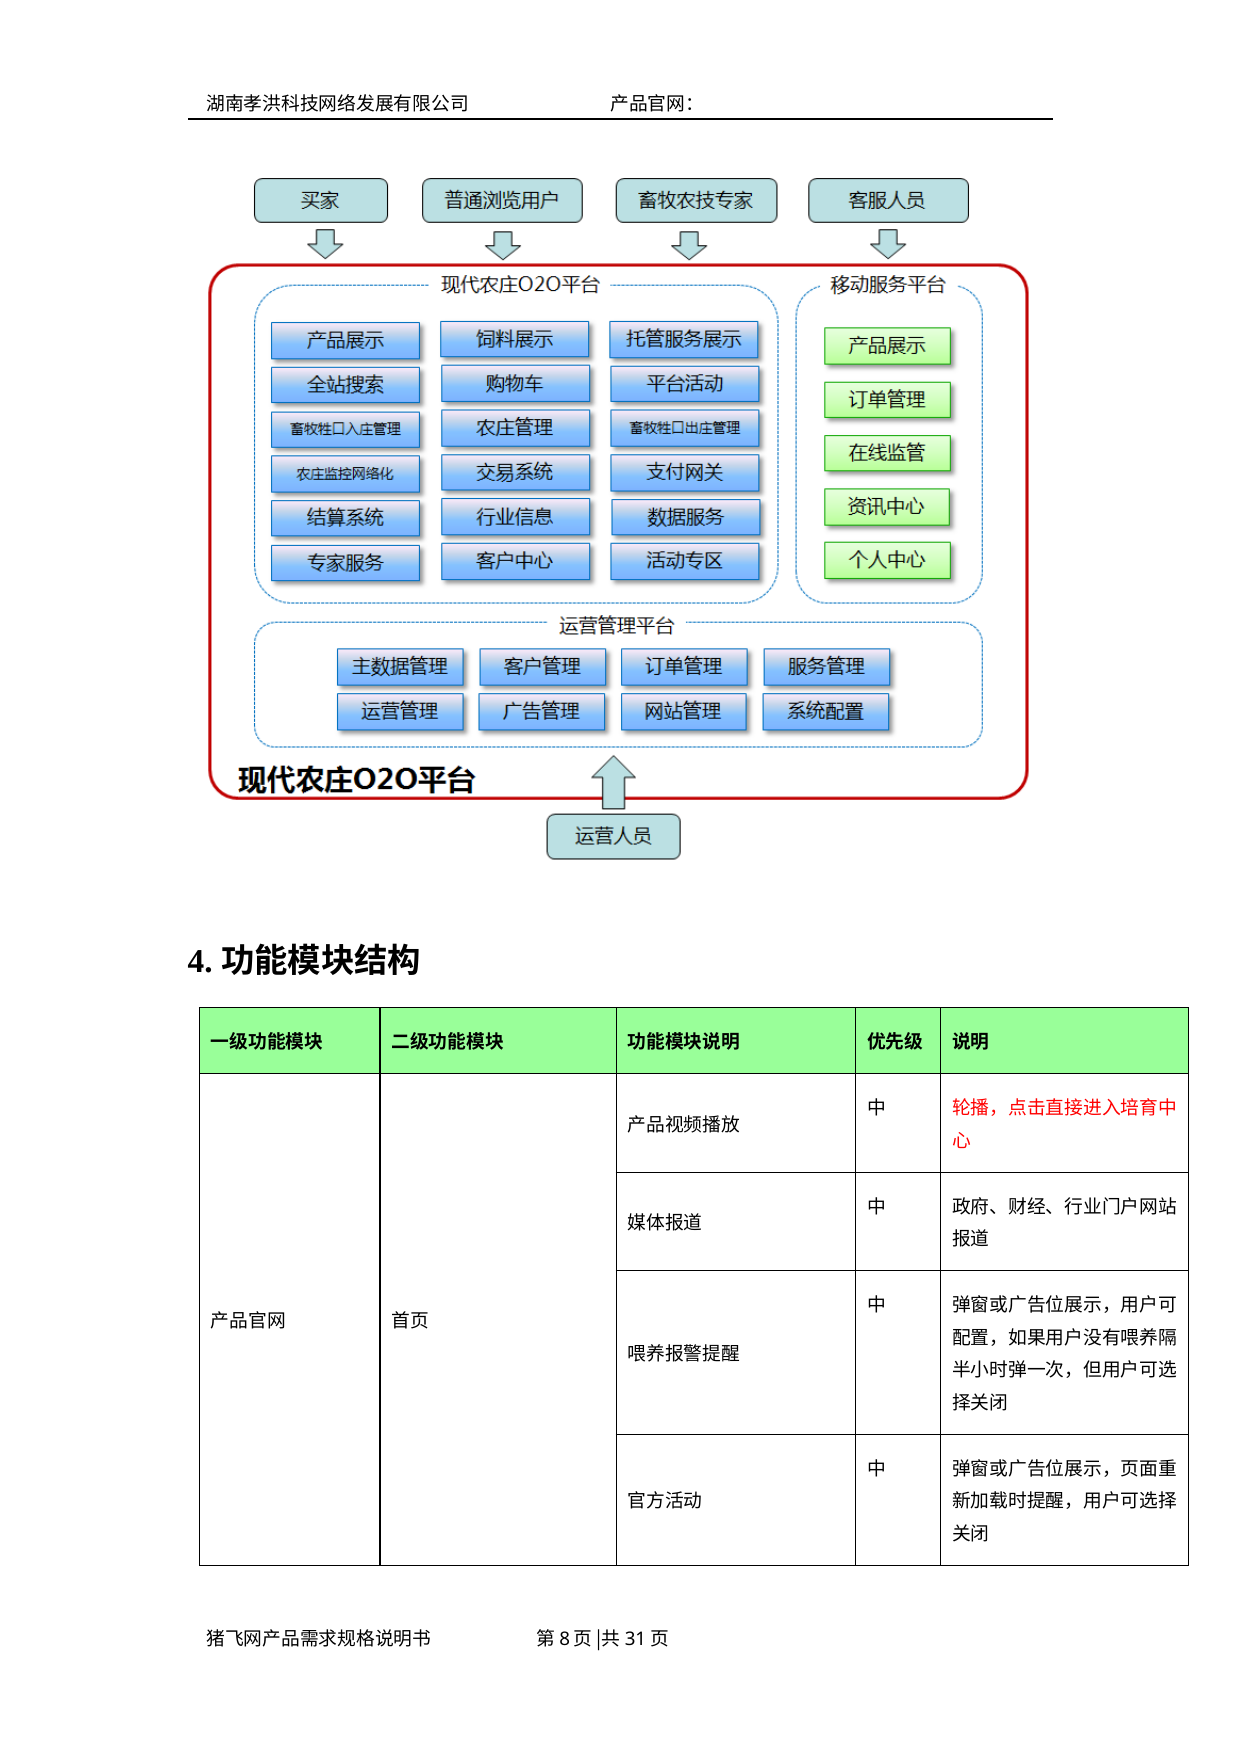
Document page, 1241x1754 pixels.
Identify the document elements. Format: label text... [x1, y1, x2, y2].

table_cell 中 [856, 1435, 940, 1565]
table_header 优先级 [856, 1008, 940, 1073]
table_cell 轮播，点击直接进入培育中心 [941, 1074, 1188, 1172]
table_header 一级功能模块 [200, 1008, 379, 1073]
table_cell 中 [856, 1173, 940, 1270]
table_cell 弹窗或广告位展示，页面重新加载时提醒，用户可选择关闭 [941, 1435, 1188, 1565]
table_cell 弹窗或广告位展示，用户可配置，如果用户没有喂养隔半小时弹一次，但用户可选择关闭 [941, 1271, 1188, 1434]
table_cell 中 [856, 1271, 940, 1434]
table_cell 首页 [381, 1074, 616, 1565]
table_cell 政府、财经、行业门户网站报道 [941, 1173, 1188, 1270]
table_cell 官方活动 [617, 1435, 855, 1565]
table_cell 产品官网 [200, 1074, 379, 1565]
table_header 说明 [941, 1008, 1188, 1073]
table_cell 媒体报道 [617, 1173, 855, 1270]
table_cell 中 [856, 1074, 940, 1172]
table_cell 产品视频播放 [617, 1074, 855, 1172]
table_header 功能模块说明 [617, 1008, 855, 1073]
table_cell 喂养报警提醒 [617, 1271, 855, 1434]
subtitle 4. 功能模块结构 [187, 926, 1031, 991]
picture [187, 162, 1052, 867]
table_header 二级功能模块 [381, 1008, 616, 1073]
